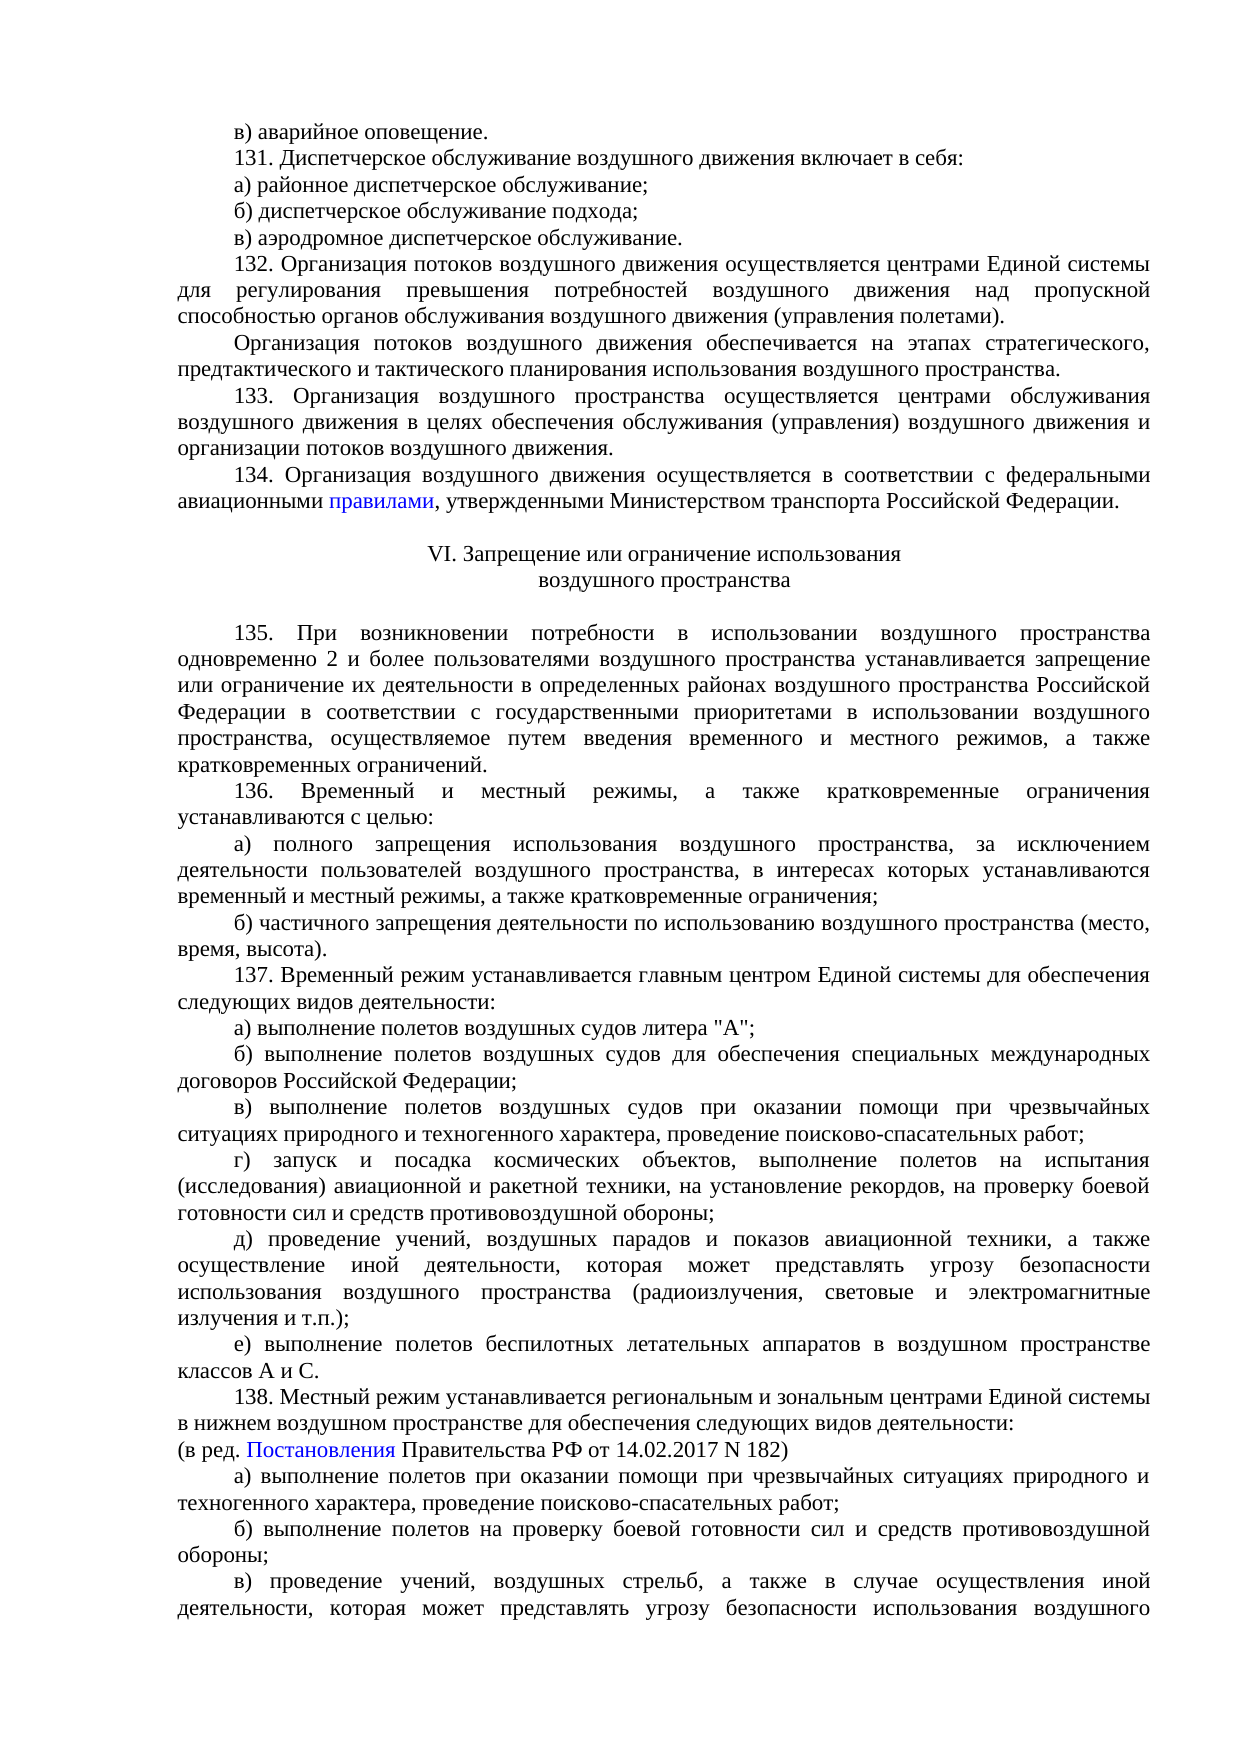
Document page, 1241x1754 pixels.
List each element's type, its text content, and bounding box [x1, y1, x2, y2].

text б) диспетчерское обслуживание подхода; [177, 197, 1152, 223]
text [177, 1568, 1152, 1620]
text в) аварийное оповещение. [177, 118, 1152, 144]
text 136. Временный и местный режимы, а также кратковременные ограничения устанавливаются с целью: [177, 777, 1152, 830]
text г) запуск и посадка космических объектов, выполнение полетов на испытания (исследования) авиационной и ракетной техники, на установление рекордов, на проверку боевой готовности сил и средств противовоздушной обороны; [177, 1146, 1152, 1225]
text е) выполнение полетов беспилотных летательных аппаратов в воздушном пространстве классов A и C. [177, 1330, 1152, 1383]
text 133. Организация воздушного пространства осуществляется центрами обслуживания воздушного движения в целях обеспечения обслуживания (управления) воздушного движения и организации потоков воздушного движения. [177, 382, 1152, 461]
text в) аэродромное диспетчерское обслуживание. [177, 223, 1152, 250]
text 137. Временный режим устанавливается главным центром Единой системы для обеспечения следующих видов деятельности: [177, 961, 1152, 1014]
text а) выполнение полетов воздушных судов литера "A"; [177, 1014, 1152, 1041]
text б) выполнение полетов воздушных судов для обеспечения специальных международных договоров Российской Федерации; [177, 1041, 1152, 1093]
text VI. Запрещение или ограничение использования [177, 540, 1152, 566]
text б) частичного запрещения деятельности по использованию воздушного пространства (место, время, высота). [177, 909, 1152, 961]
text 132. Организация потоков воздушного движения осуществляется центрами Единой системы для регулирования превышения потребностей воздушного движения над пропускной способностью органов обслуживания воздушного движения (управления полетами). [177, 250, 1152, 329]
text 138. Местный режим устанавливается региональным и зональным центрами Единой системы в нижнем воздушном пространстве для обеспечения следующих видов деятельности: [177, 1383, 1152, 1436]
text воздушного пространства [177, 566, 1152, 592]
text а) выполнение полетов при оказании помощи при чрезвычайных ситуациях природного и техногенного характера, проведение поисково-спасательных работ; [177, 1462, 1152, 1515]
text а) районное диспетчерское обслуживание; [177, 171, 1152, 197]
text 131. Диспетчерское обслуживание воздушного движения включает в себя: [177, 144, 1152, 171]
text д) проведение учений, воздушных парадов и показов авиационной техники, а также осуществление иной деятельности, которая может представлять угрозу безопасности использования воздушного пространства (радиоизлучения, световые и электромагнитные излучения и т.п.); [177, 1225, 1152, 1330]
text а) полного запрещения использования воздушного пространства, за исключением деятельности пользователей воздушного пространства, в интересах которых устанавливаются временный и местный режимы, а также кратковременные ограничения; [177, 830, 1152, 909]
text (в ред. Постановления Правительства РФ от 14.02.2017 N 182) [177, 1436, 1152, 1462]
text в) выполнение полетов воздушных судов при оказании помощи при чрезвычайных ситуациях природного и техногенного характера, проведение поисково-спасательных работ; [177, 1093, 1152, 1146]
text 134. Организация воздушного движения осуществляется в соответствии с федеральными авиационными правилами, утвержденными Министерством транспорта Российской Федерации. [177, 461, 1152, 513]
text Организация потоков воздушного движения обеспечивается на этапах стратегического, предтактического и тактического планирования использования воздушного пространства. [177, 329, 1152, 382]
text 135. При возникновении потребности в использовании воздушного пространства одновременно 2 и более пользователями воздушного пространства устанавливается запрещение или ограничение их деятельности в определенных районах воздушного пространства Российской Федерации в соответствии с государственными приоритетами в использовании воздушного пространства, осуществляемое путем введения временного и местного режимов, а также кратковременных ограничений. [177, 619, 1152, 777]
text б) выполнение полетов на проверку боевой готовности сил и средств противовоздушной обороны; [177, 1515, 1152, 1568]
